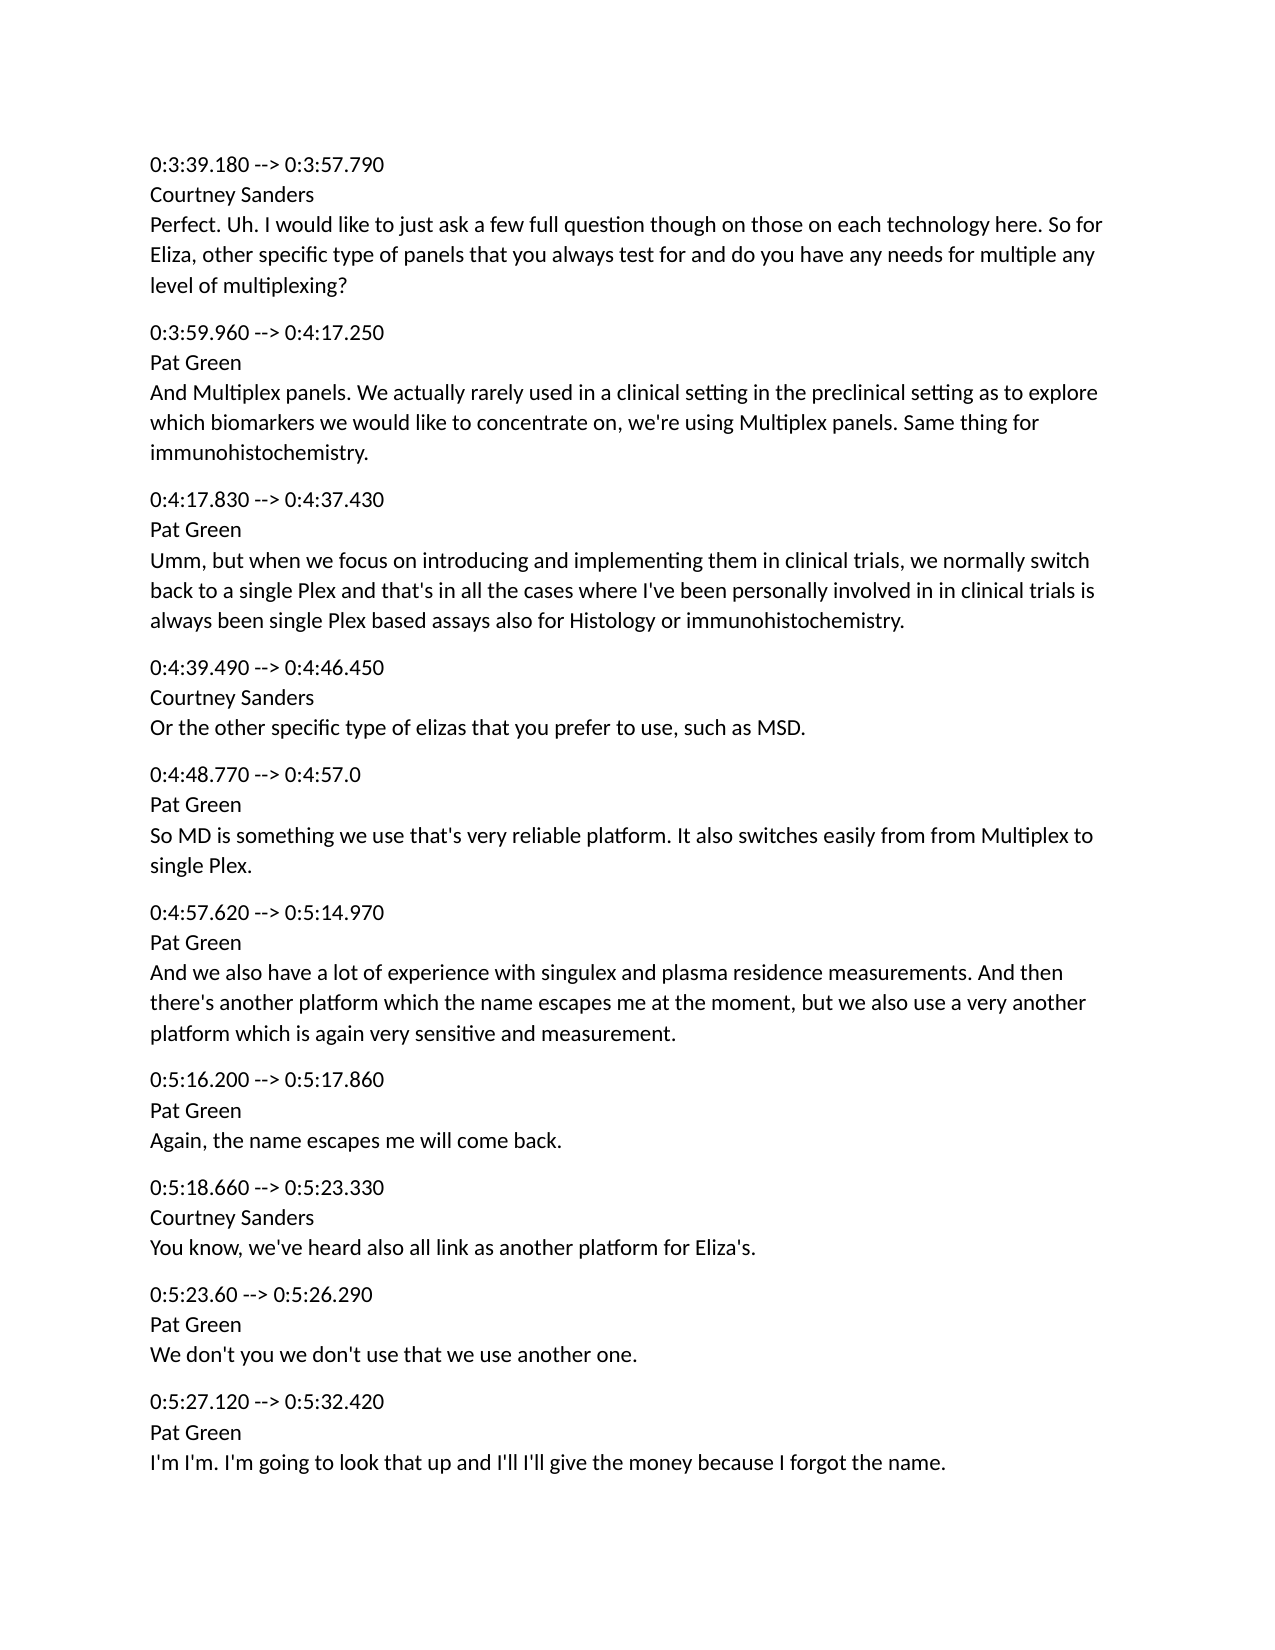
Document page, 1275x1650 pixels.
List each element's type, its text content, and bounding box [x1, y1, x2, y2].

text 0:3:59.960 --> 0:4:17.250 Pat Green And Multiplex panels. We actually rarely used in a clinical setting in the preclinical setting as to explore which biomarkers we would like to concentrate on, we're using Multiplex panels. Same thing for immunohistochemistry. [150, 318, 1125, 467]
text 0:4:39.490 --> 0:4:46.450 Courtney Sanders Or the other specific type of elizas that you prefer to use, such as MSD. [150, 653, 1125, 742]
text 0:5:16.200 --> 0:5:17.860 Pat Green Again, the name escapes me will come back. [150, 1066, 1125, 1154]
text 0:3:39.180 --> 0:3:57.790 Courtney Sanders Perfect. Uh. I would like to just ask a few full question though on those on each technology here. So for Eliza, other specific type of panels that you always test for and do you have any needs for multiple any level of multiplexing? [150, 150, 1125, 299]
text 0:5:23.60 --> 0:5:26.290 Pat Green We don't you we don't use that we use another one. [150, 1280, 1125, 1369]
text 0:5:18.660 --> 0:5:23.330 Courtney Sanders You know, we've heard also all link as another platform for Eliza's. [150, 1173, 1125, 1261]
text 0:5:27.120 --> 0:5:32.420 Pat Green I'm I'm. I'm going to look that up and I'll I'll give the money because I forgot the name. [150, 1387, 1125, 1476]
text 0:4:17.830 --> 0:4:37.430 Pat Green Umm, but when we focus on introducing and implementing them in clinical trials, we normally switch back to a single Plex and that's in all the cases where I've been personally involved in in clinical trials is always been single Plex based assays also for Histology or immunohistochemistry. [150, 485, 1125, 634]
text 0:4:48.770 --> 0:4:57.0 Pat Green So MD is something we use that's very reliable platform. It also switches easily from from Multiplex to single Plex. [150, 760, 1125, 879]
text 0:4:57.620 --> 0:5:14.970 Pat Green And we also have a lot of experience with singulex and plasma residence measurements. And then there's another platform which the name escapes me at the moment, but we also use a very another platform which is again very sensitive and measurement. [150, 898, 1125, 1047]
